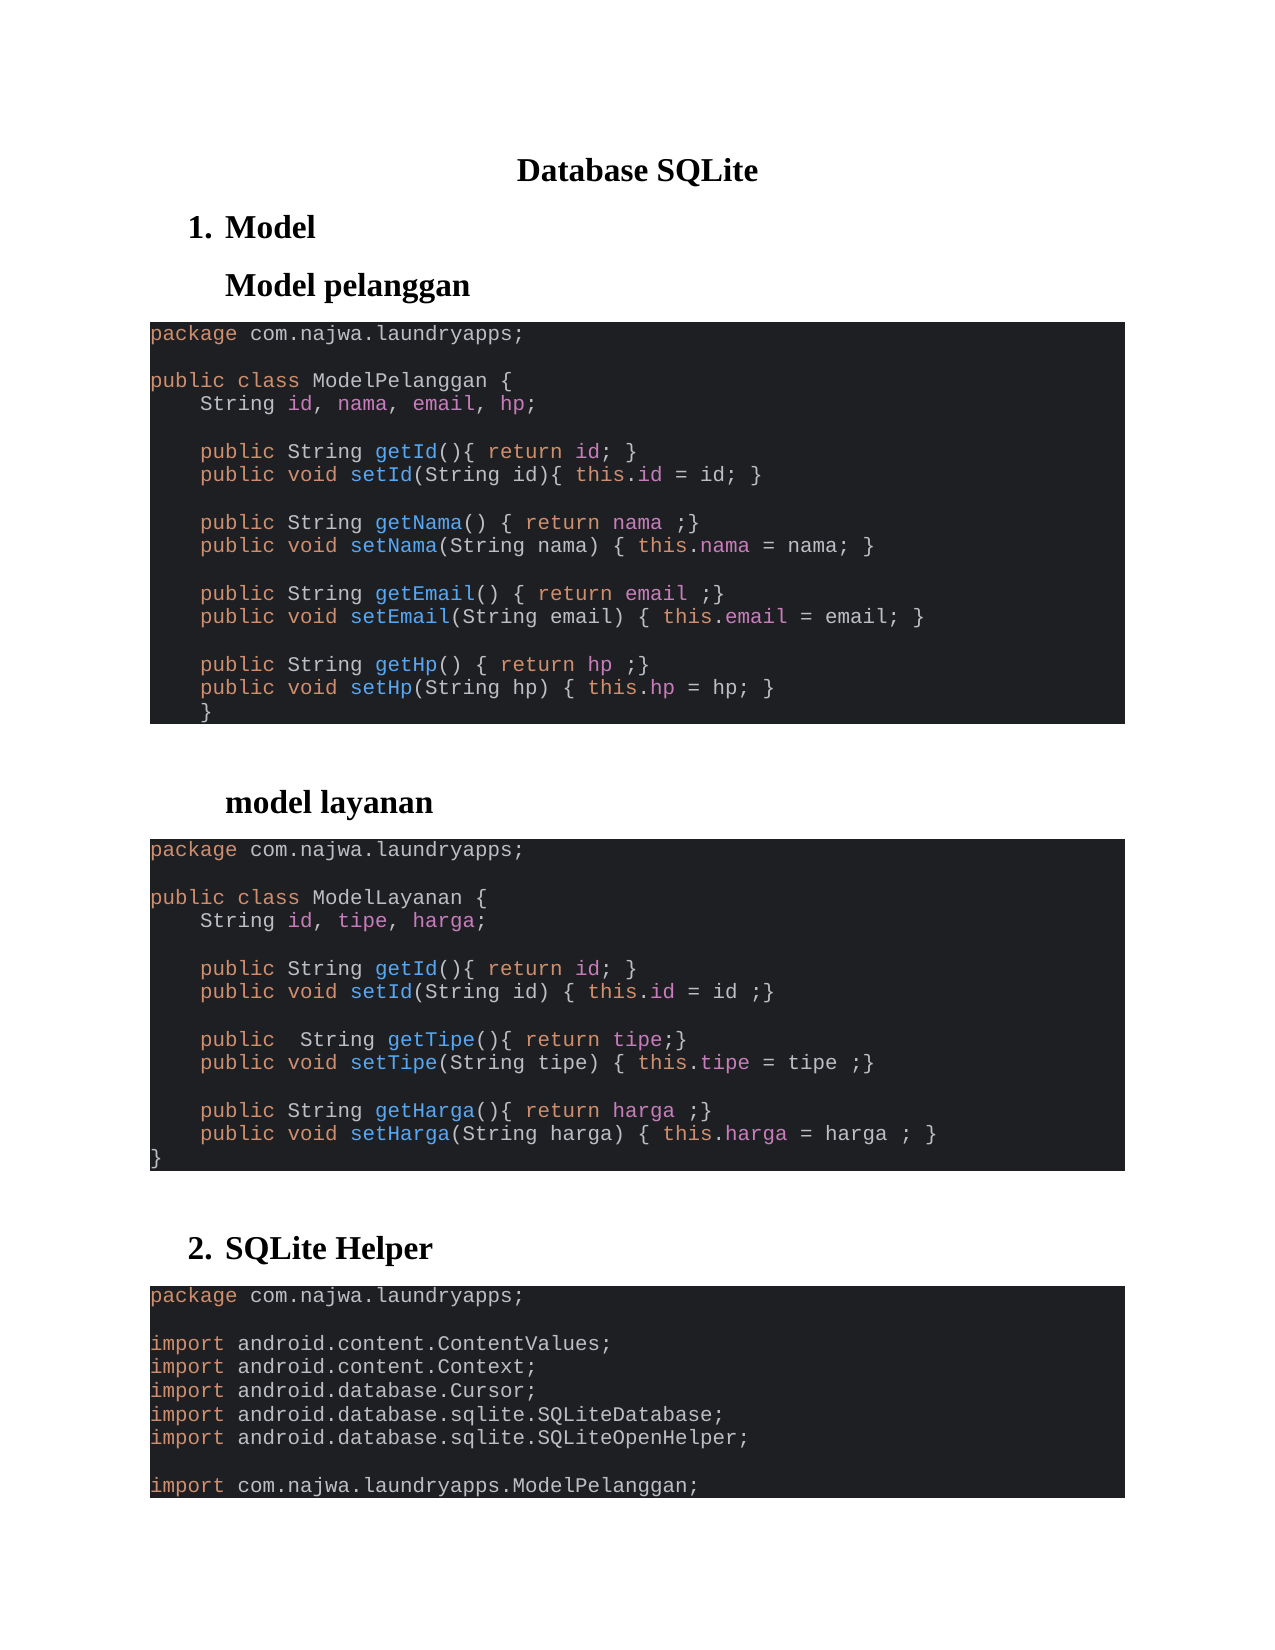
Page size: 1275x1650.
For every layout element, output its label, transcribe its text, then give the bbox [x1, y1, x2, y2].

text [150, 1286, 1125, 1498]
text package com.najwa.laundryapps; public class ModelPelanggan { String id, nama, email, hp; public String getId(){ return id; } public void setId(String id){ this.id = id; } public String getNama() { return nama ;} public void setNama(String nama) { this.nama = nama; } public String getEmail() { return email ;} public void setEmail(String email) { this.email = email; } public String getHp() { return hp ;} public void setHp(String hp) { this.hp = hp; } } [150, 322, 1125, 724]
text Database SQLite [150, 150, 1125, 188]
list Model [187, 207, 1125, 246]
list model layanan [225, 782, 1125, 820]
list Model pelanggan [225, 265, 1125, 303]
list SQLite Helper [187, 1228, 1125, 1266]
text package com.najwa.laundryapps; public class ModelLayanan { String id, tipe, harga; public String getId(){ return id; } public void setId(String id) { this.id = id ;} public String getTipe(){ return tipe;} public void setTipe(String tipe) { this.tipe = tipe ;} public String getHarga(){ return harga ;} public void setHarga(String harga) { this.harga = harga ; } } [150, 839, 1125, 1171]
